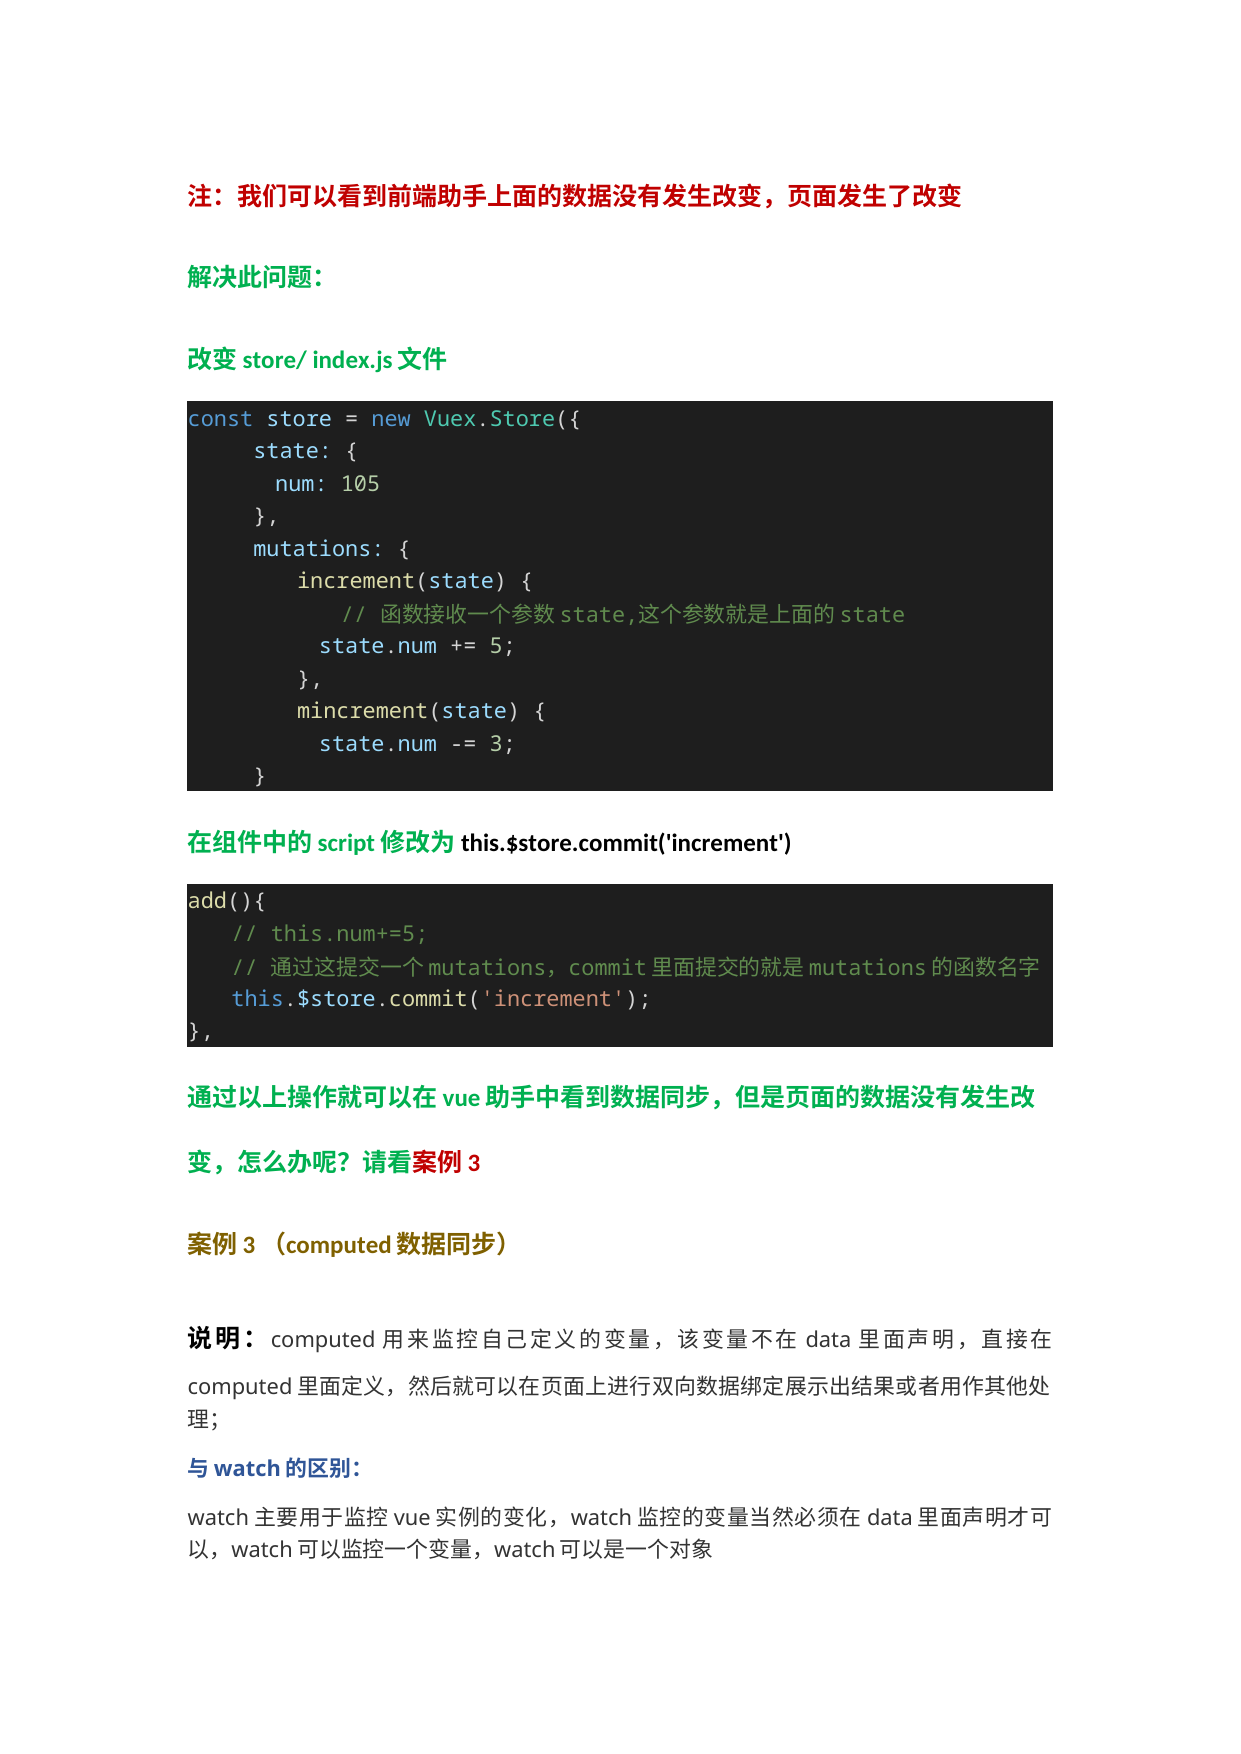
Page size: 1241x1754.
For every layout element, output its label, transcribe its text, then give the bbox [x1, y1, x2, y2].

text mincrement(state) { [187, 694, 1053, 726]
text mutations: { [187, 531, 1053, 564]
list watch主要用于监控vue实例的变化，watch监控的变量当然必须在data里面声明才可以，watch可以监控一个变量，watch可以是一个对象 [187, 1499, 1053, 1564]
text }, [187, 499, 1053, 531]
text // 函数接收一个参数state,这个参数就是上面的state [187, 596, 1053, 629]
text increment(state) { [187, 564, 1053, 596]
list 注：我们可以看到前端助手上面的数据没有发生改变，页面发生了改变 [187, 162, 1053, 227]
list 解决此问题： [187, 243, 1053, 308]
list 通过以上操作就可以在vue助手中看到数据同步，但是页面的数据没有发生改变，怎么办呢？请看案例3 [187, 1063, 1053, 1193]
list 改变store/ index.js文件 [187, 325, 1053, 390]
list 说明：computed用来监控自己定义的变量，该变量不在data里面声明，直接在computed里面定义，然后就可以在页面上进行双向数据绑定展示出结果或者用作其他处理； [187, 1304, 1053, 1434]
text num: 105 [187, 466, 1053, 499]
text state.num += 5; [187, 629, 1053, 661]
text const store = new Vuex.Store({ [187, 401, 1053, 434]
list 与watch的区别： [285, 1451, 1053, 1483]
text // this.num+=5; [187, 917, 1053, 949]
list 在组件中的script修改为 this.$store.commit('increment') [187, 808, 1053, 873]
text } [187, 759, 1053, 791]
text add(){ [187, 884, 1053, 917]
list 案例3 （computed数据同步） [187, 1210, 1053, 1275]
text state: { [187, 434, 1053, 466]
text }, [187, 661, 1053, 694]
text state.num -= 3; [187, 726, 1053, 759]
text this.$store.commit('increment'); [187, 982, 1053, 1014]
text }, [187, 1014, 1053, 1047]
text // 通过这提交一个mutations，commit里面提交的就是mutations的函数名字 [187, 949, 1053, 982]
